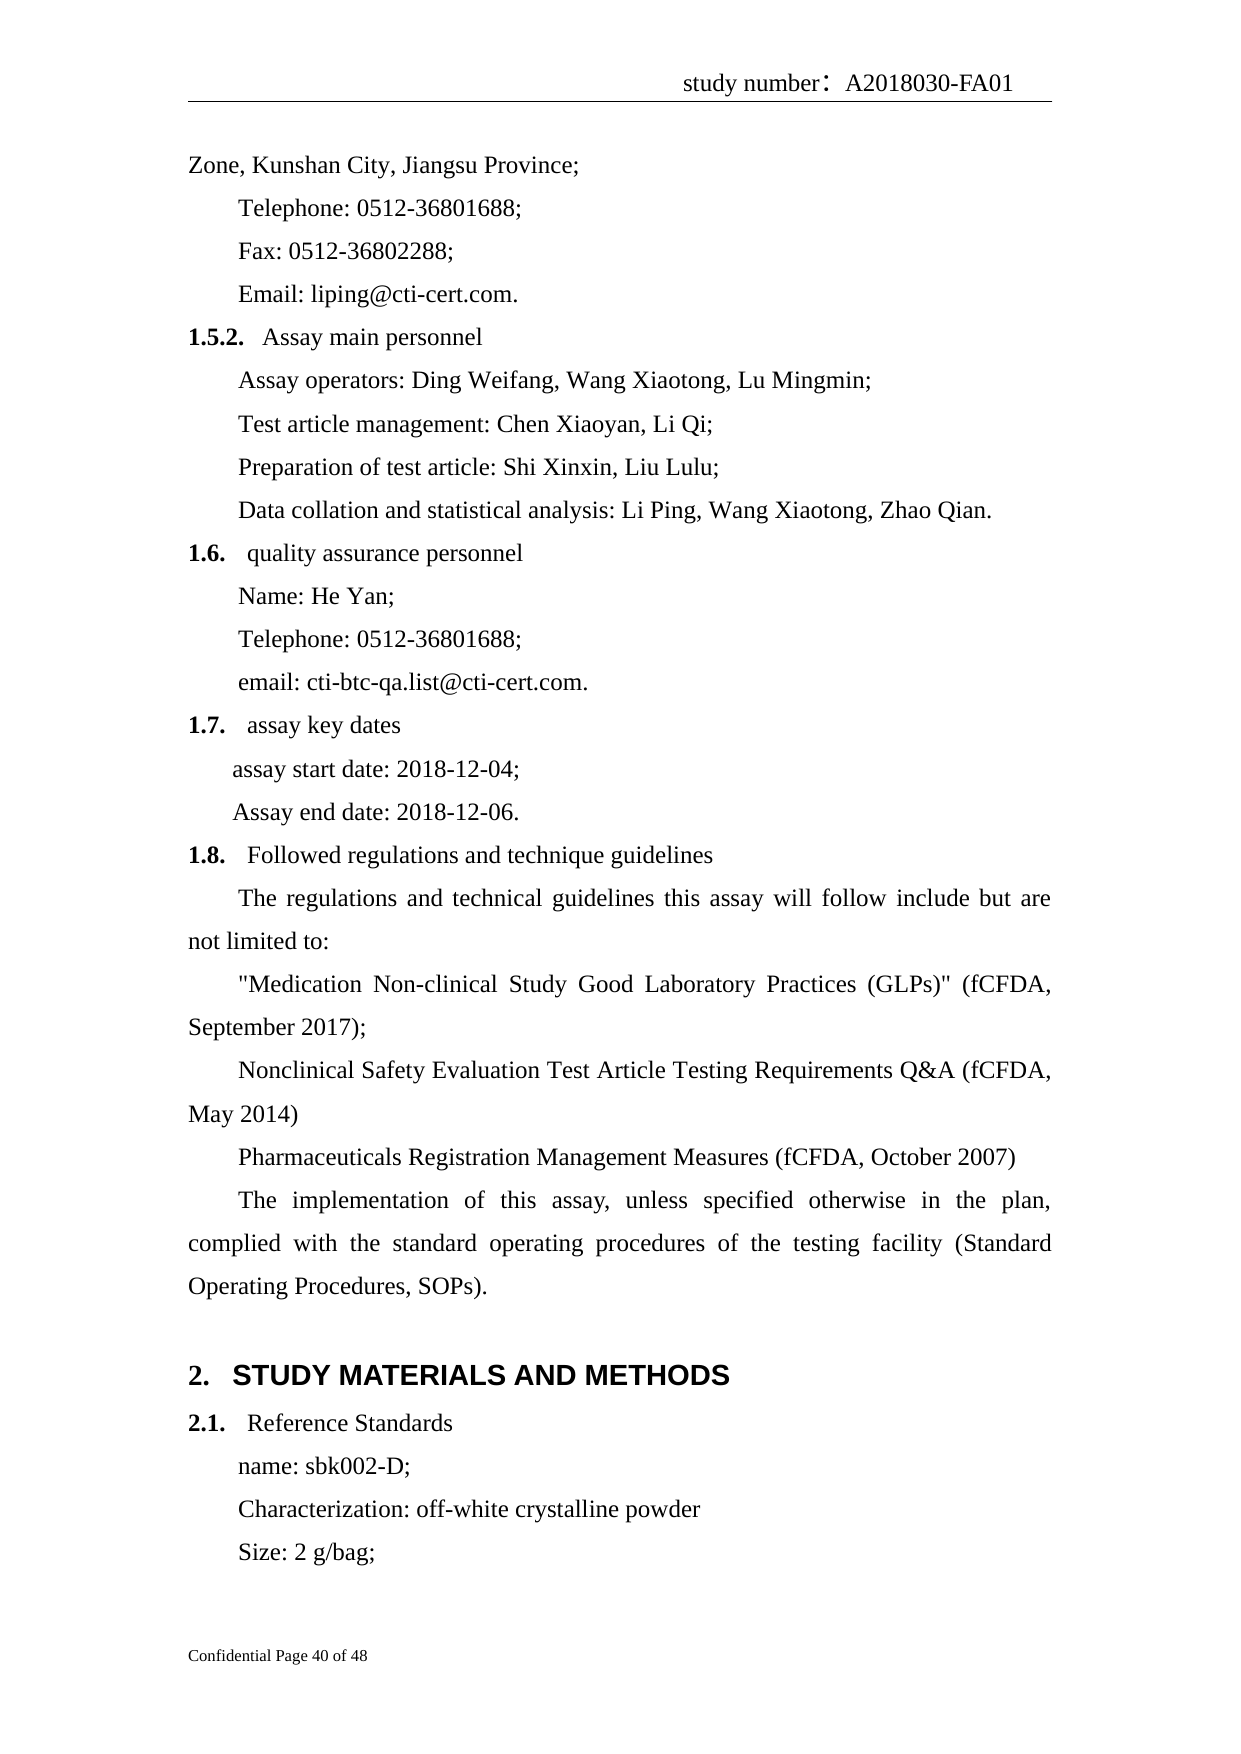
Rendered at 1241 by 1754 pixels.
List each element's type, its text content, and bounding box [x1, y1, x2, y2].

text Assay operators: Ding Weifang, Wang Xiaotong, Lu Mingmin; [188, 366, 1052, 394]
list Assay main personnel [188, 322, 1052, 351]
list Followed regulations and technique guidelines [188, 840, 1052, 869]
text Telephone: 0512-36801688; [188, 624, 1052, 653]
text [188, 150, 1052, 179]
text Pharmaceuticals Registration Management Measures (fCFDA, October 2007) [188, 1142, 1052, 1171]
text Preparation of test article: Shi Xinxin, Liu Lulu; [188, 452, 1052, 481]
list assay key dates [188, 711, 1052, 739]
text Fax: 0512-36802288; [188, 236, 1052, 265]
text email: cti-btc-qa.list@cti-cert.com. [188, 667, 1052, 696]
text Name: He Yan; [188, 581, 1052, 610]
text Assay end date: 2018-12-06. [232, 797, 1052, 826]
text "Medication Non-clinical Study Good Laboratory Practices (GLPs)" (fCFDA, September 2017); [188, 969, 1052, 1041]
text The implementation of this assay, unless specified otherwise in the plan, complied with the standard operating procedures of the testing facility (Standard Operating Procedures, SOPs). [188, 1185, 1052, 1300]
text Size: 2 g/bag; [188, 1537, 1052, 1566]
list quality assurance personnel [188, 538, 1052, 567]
text name: sbk002-D; [188, 1451, 1052, 1480]
text Nonclinical Safety Evaluation Test Article Testing Requirements Q&A (fCFDA, May 2014) [188, 1056, 1052, 1127]
text Characterization: off-white crystalline powder [188, 1494, 1052, 1523]
list Reference Standards [188, 1408, 1052, 1437]
text Email: liping@cti-cert.com. [188, 279, 1052, 308]
text Data collation and statistical analysis: Li Ping, Wang Xiaotong, Zhao Qian. [188, 495, 1052, 524]
text The regulations and technical guidelines this assay will follow include but are not limited to: [188, 883, 1052, 955]
subtitle Study Materials and Methods [188, 1357, 1052, 1391]
text assay start date: 2018-12-04; [232, 754, 1052, 782]
text Test article management: Chen Xiaoyan, Li Qi; [188, 409, 1052, 437]
text Telephone: 0512-36801688; [188, 193, 1052, 222]
